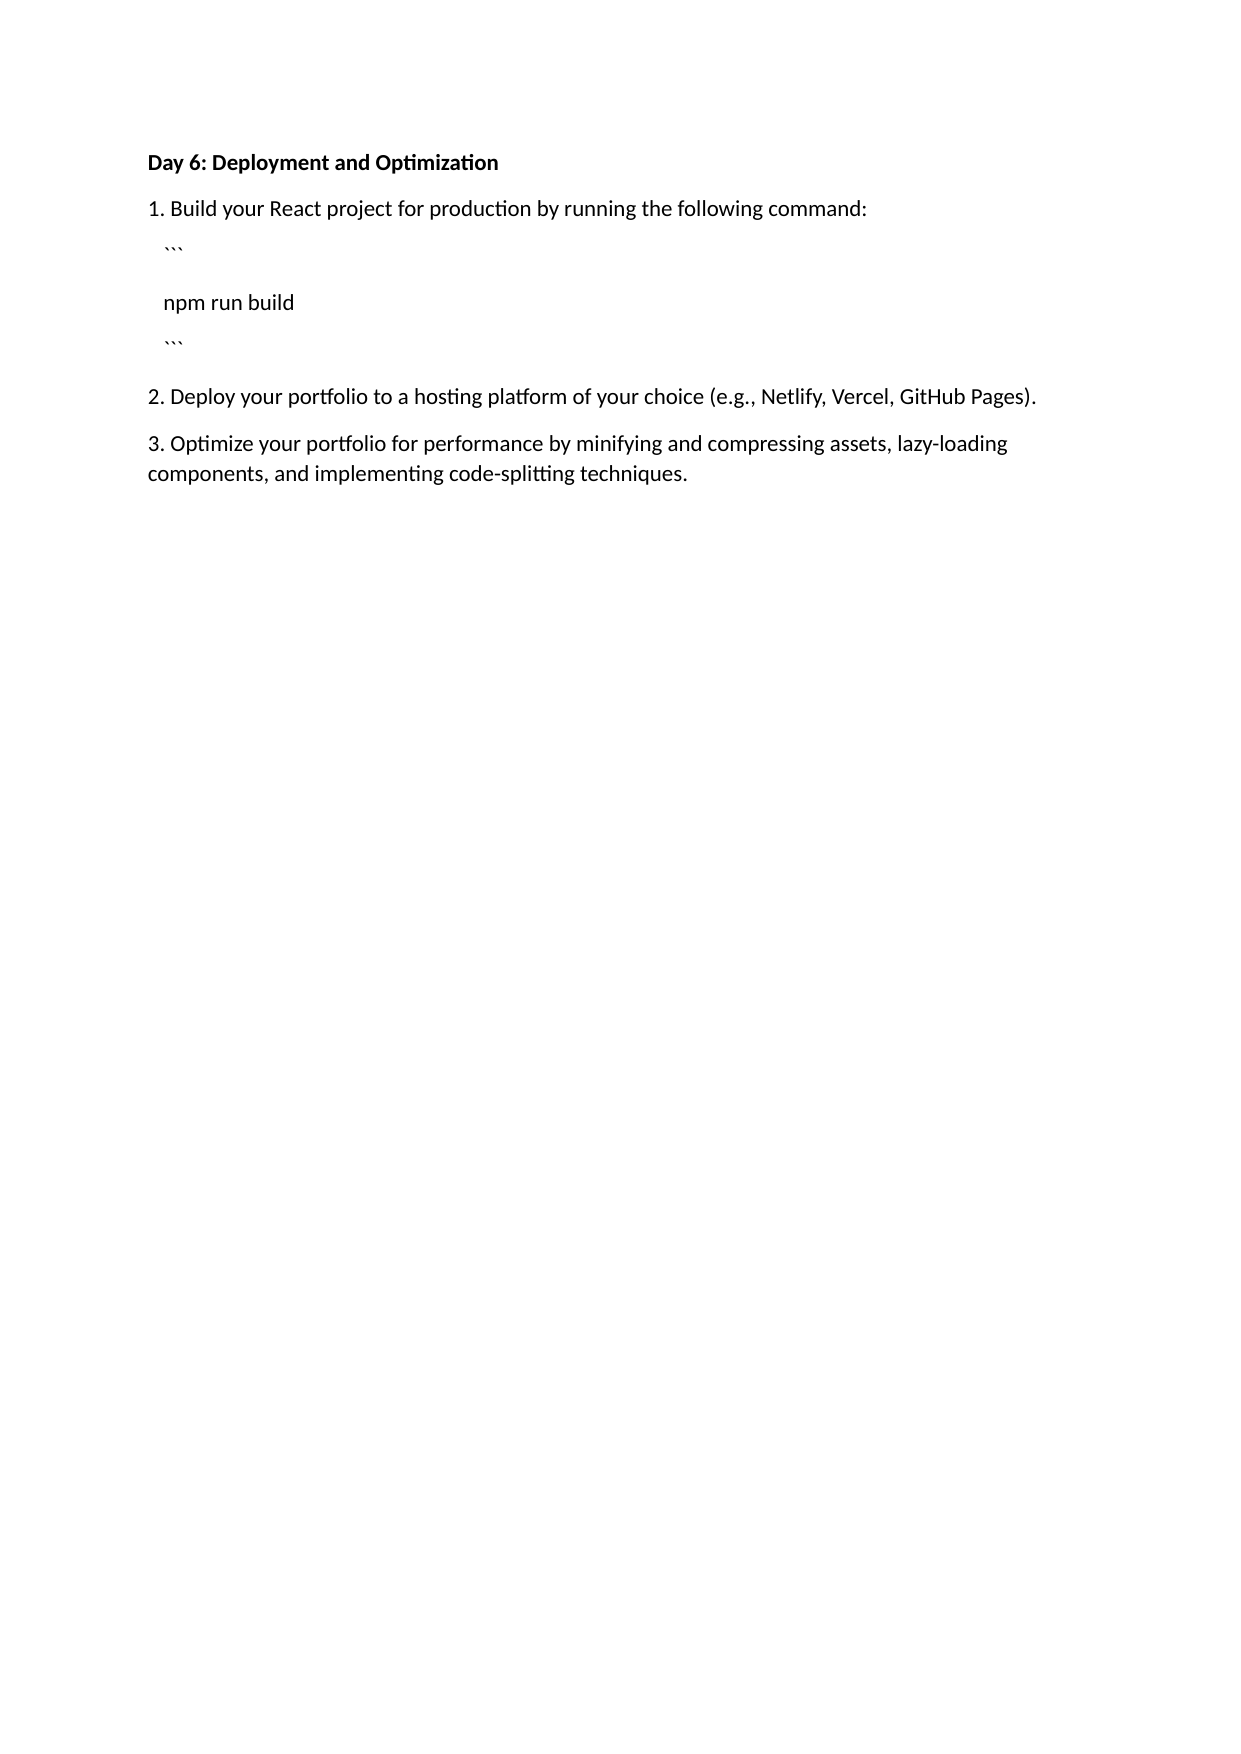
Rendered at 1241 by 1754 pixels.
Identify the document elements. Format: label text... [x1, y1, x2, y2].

text 2. Deploy your portfolio to a hosting platform of your choice (e.g., Netlify, Vercel, GitHub Pages). [148, 382, 1093, 410]
text ``` [148, 241, 1093, 269]
text ``` [148, 335, 1093, 363]
text 3. Optimize your portfolio for performance by minifying and compressing assets, lazy-loading components, and implementing code-splitting techniques. [148, 429, 1093, 487]
text Day 6: Deployment and Optimization [148, 148, 1093, 176]
text npm run build [148, 288, 1093, 316]
text 1. Build your React project for production by running the following command: [148, 194, 1093, 222]
